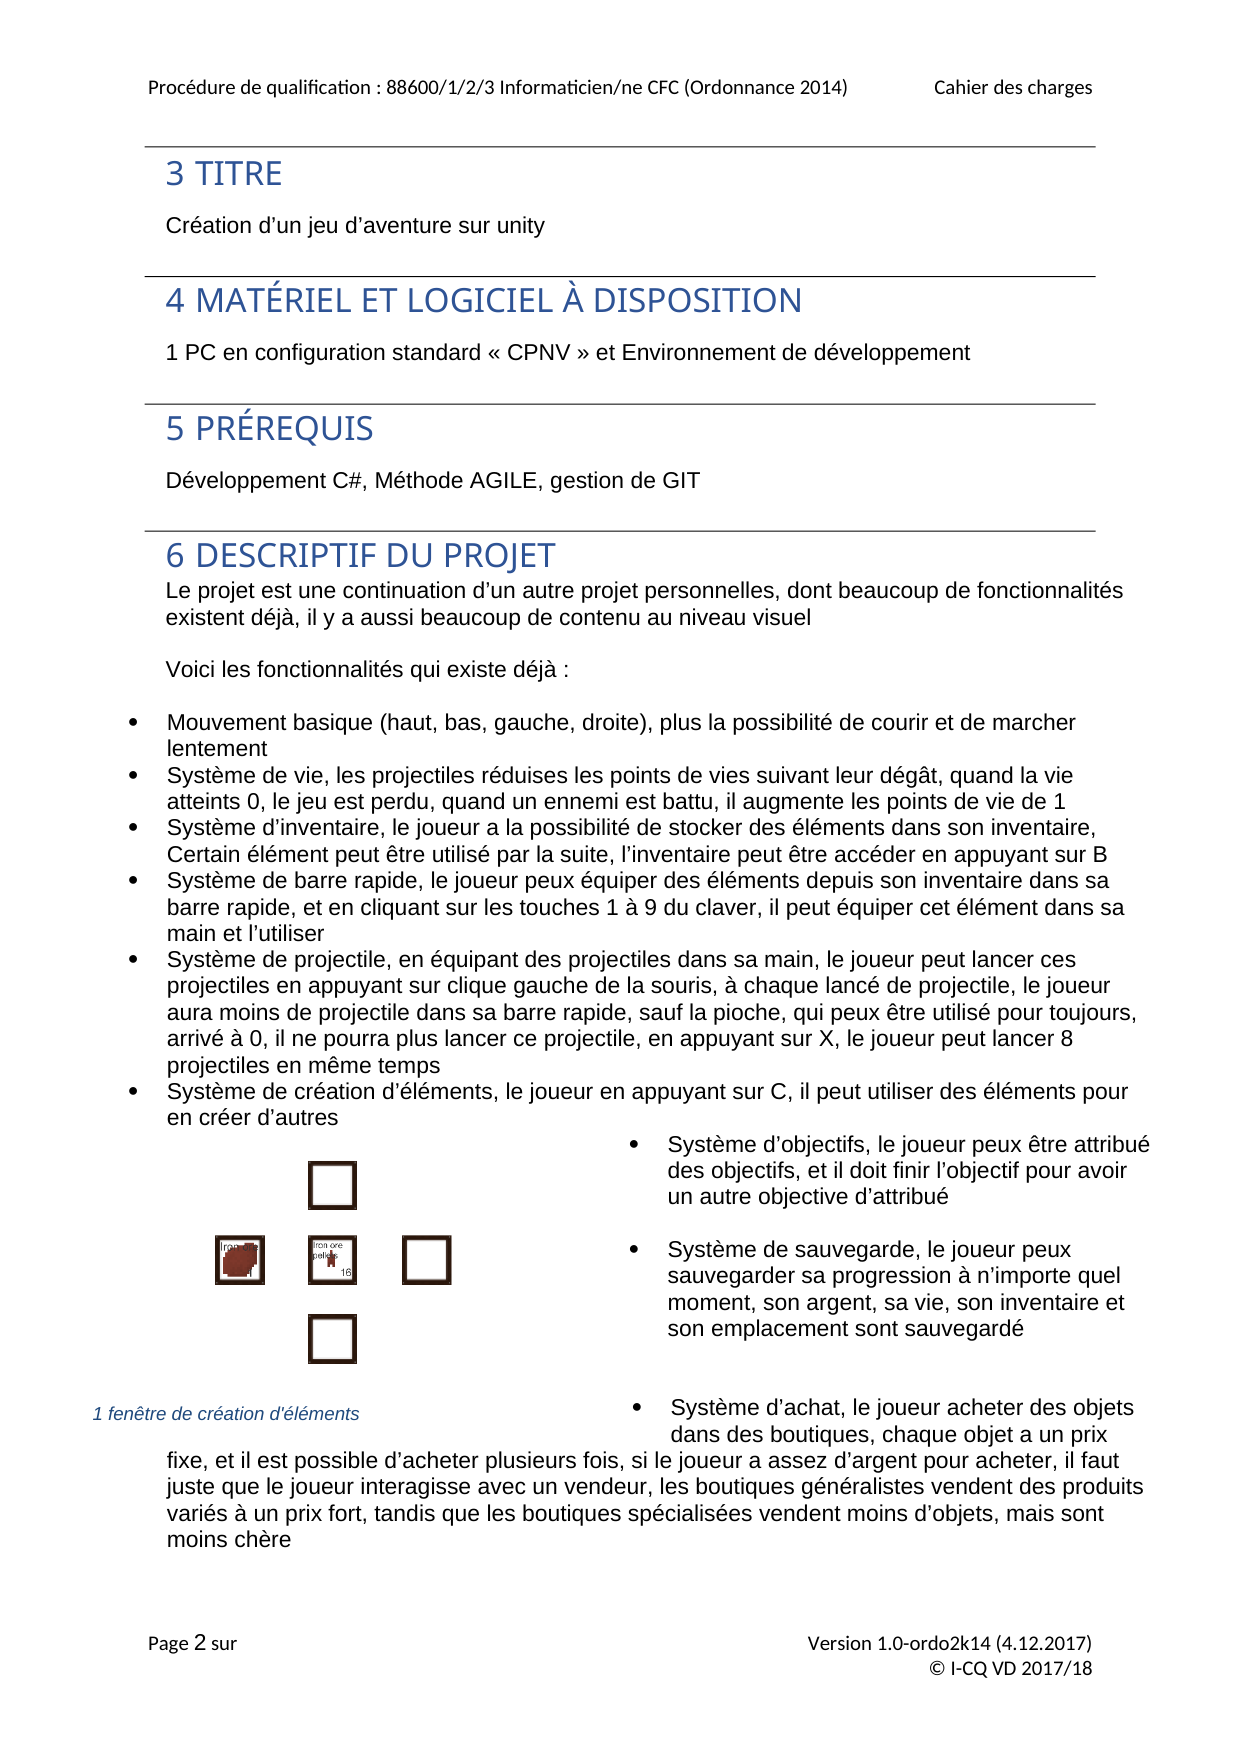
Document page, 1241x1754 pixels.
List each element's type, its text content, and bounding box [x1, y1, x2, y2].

list Mouvement basique (haut, bas, gauche, droite), plus la possibilité de courir et de marcher lentement [129, 709, 1151, 762]
text Développement C#, Méthode AGILE, gestion de GIT [92, 467, 1151, 493]
list Système de vie, les projectiles réduises les points de vies suivant leur dégât, quand la vie atteints 0, le jeu est perdu, quand un ennemi est battu, il augmente les points de vie de 1 [129, 762, 1151, 814]
subtitle TITRE [165, 150, 1151, 195]
text Voici les fonctionnalités qui existe déjà : [92, 656, 1151, 683]
subtitle DESCRIPTIF DU PROJET [165, 528, 1151, 577]
picture [92, 1131, 573, 1391]
list Certain élément peut être utilisé par la suite, l’inventaire peut être accéder en appuyant sur B [167, 841, 1151, 867]
list Système d’inventaire, le joueur a la possibilité de stocker des éléments dans son inventaire, [129, 814, 1151, 841]
text Le projet est une continuation d’un autre projet personnelles, dont beaucoup de fonctionnalités existent déjà, il y a aussi beaucoup de contenu au niveau visuel [165, 577, 1151, 630]
list Système de sauvegarde, le joueur peux sauvegarder sa progression à n’importe quel moment, son argent, sa vie, son inventaire et son emplacement sont sauvegardé [573, 1236, 1151, 1341]
text Création d’un jeu d’aventure sur unity [92, 212, 1151, 238]
list Système de barre rapide, le joueur peux équiper des éléments depuis son inventaire dans sa barre rapide, et en cliquant sur les touches 1 à 9 du claver, il peut équiper cet élément dans sa main et l’utiliser [129, 867, 1151, 946]
list Système de projectile, en équipant des projectiles dans sa main, le joueur peut lancer ces projectiles en appuyant sur clique gauche de la souris, à chaque lancé de projectile, le joueur aura moins de projectile dans sa barre rapide, sauf la pioche, qui peux être utilisé pour toujours, arrivé à 0, il ne pourra plus lancer ce projectile, en appuyant sur X, le joueur peut lancer 8 projectiles en même temps [129, 946, 1151, 1078]
text 1 PC en configuration standard « CPNV » et Environnement de développement [92, 339, 1151, 366]
subtitle MATÉRIEL ET LOGICIEL À DISPOSITION [165, 274, 1151, 323]
list Système d’achat, le joueur acheter des objets dans des boutiques, chaque objet a un prix fixe, et il est possible d’acheter plusieurs fois, si le joueur a assez d’argent pour acheter, il faut juste que le joueur interagisse avec un vendeur, les boutiques généralistes vendent des produits variés à un prix fort, tandis que les boutiques spécialisées vendent moins d’objets, mais sont moins chère [129, 1394, 1151, 1552]
list Système d’objectifs, le joueur peux être attribué des objectifs, et il doit finir l’objectif pour avoir un autre objective d’attribué [573, 1131, 1151, 1210]
list Système de création d’éléments, le joueur en appuyant sur C, il peut utiliser des éléments pour en créer d’autres [129, 1078, 1151, 1131]
subtitle PRÉREQUIS [165, 401, 1151, 450]
